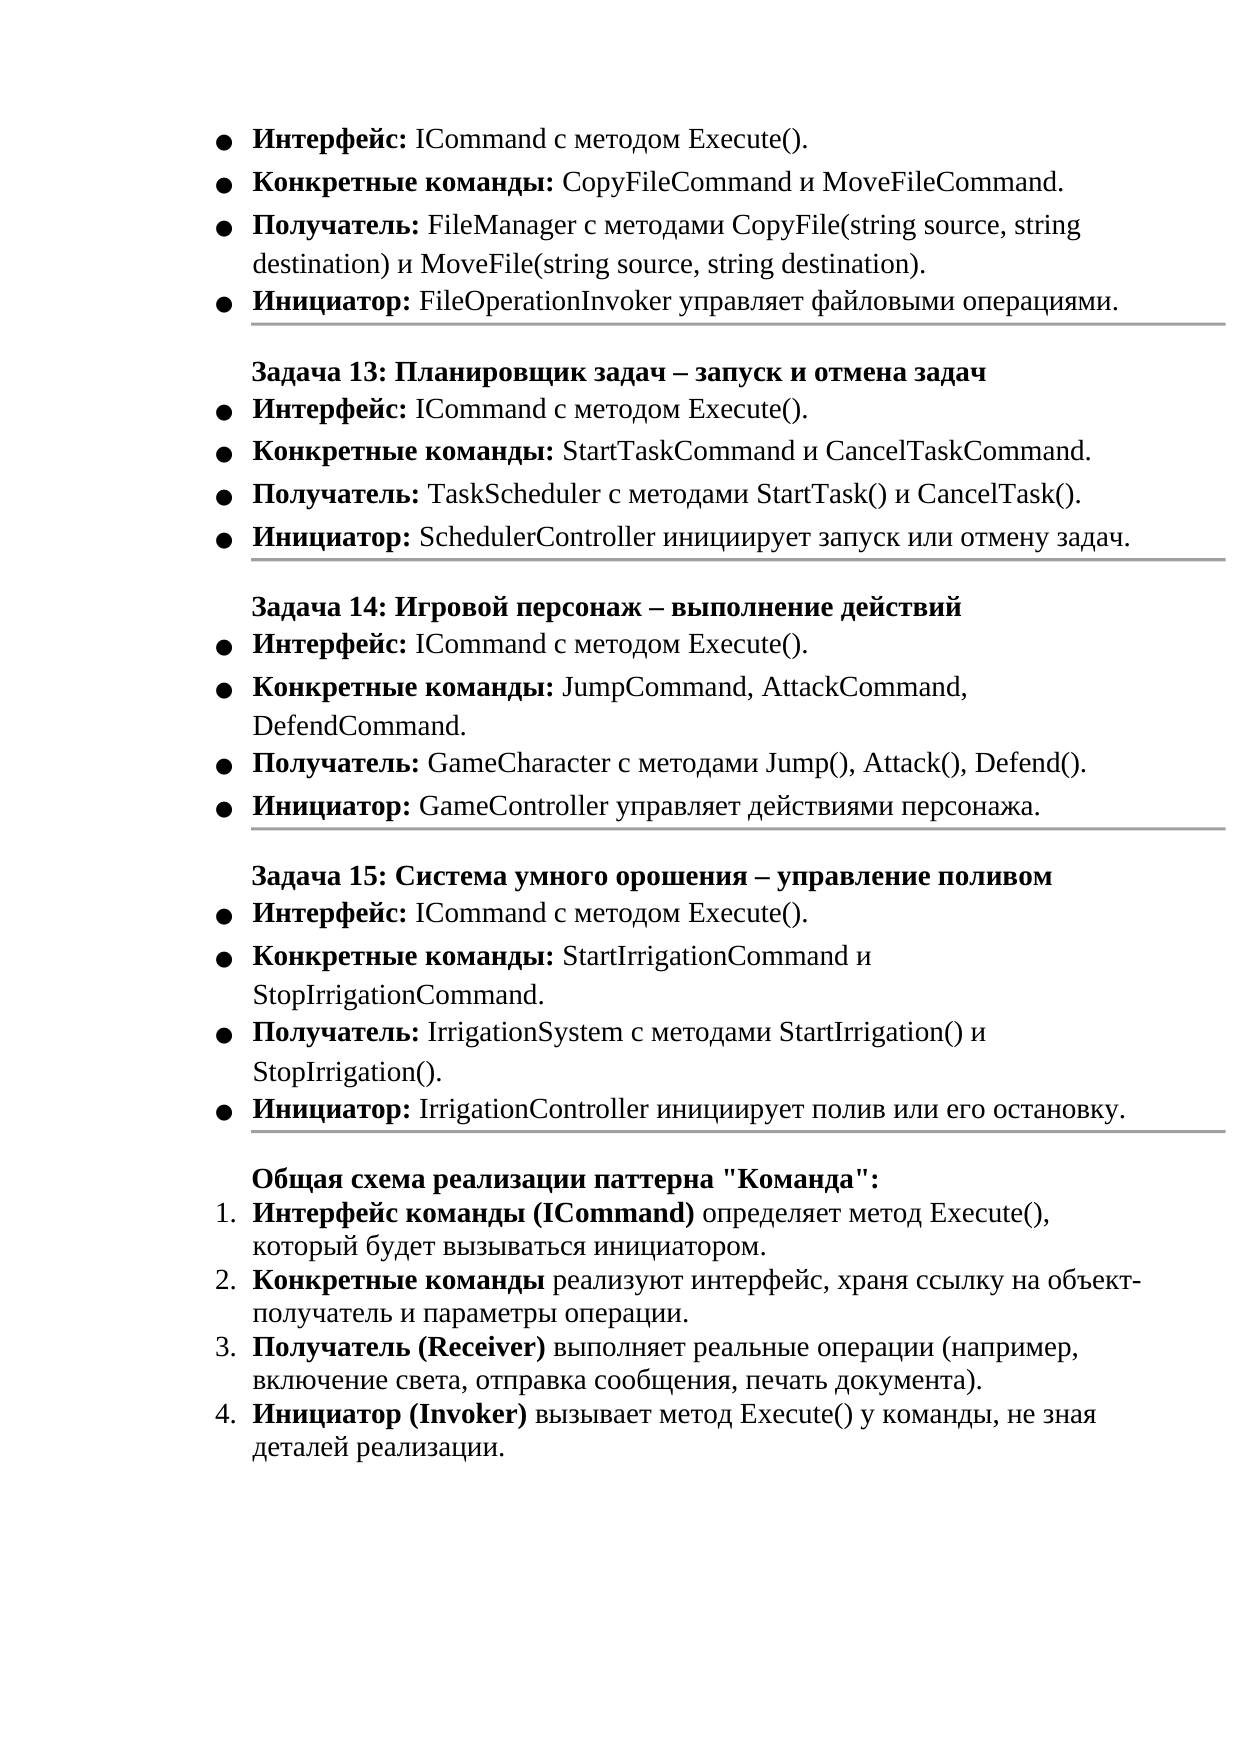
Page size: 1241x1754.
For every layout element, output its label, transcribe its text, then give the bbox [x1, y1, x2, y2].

list Получатель (Receiver) выполняет реальные операции (например, включение света, отправка сообщения, печать документа). [215, 1329, 1152, 1396]
list Конкретные команды: StartIrrigationCommand и StopIrrigationCommand. [215, 935, 1152, 1011]
list Инициатор: FileOperationInvoker управляет файловыми операциями. [215, 280, 1152, 322]
list Интерфейс: ICommand с методом Execute(). [215, 623, 1152, 666]
list Интерфейс команды (ICommand) определяет метод Execute(), который будет вызываться инициатором. [215, 1195, 1152, 1262]
text Задача 13: Планировщик задач – запуск и отмена задач [177, 354, 1152, 387]
list Получатель: FileManager с методами CopyFile(string source, string destination) и MoveFile(string source, string destination). [215, 203, 1152, 280]
list Интерфейс: ICommand с методом Execute(). [215, 387, 1152, 430]
list Конкретные команды: JumpCommand, AttackCommand, DefendCommand. [215, 666, 1152, 742]
list Инициатор: IrrigationController инициирует полив или его остановку. [215, 1087, 1152, 1130]
list Получатель: GameCharacter с методами Jump(), Attack(), Defend(). [215, 742, 1152, 784]
list Конкретные команды: CopyFileCommand и MoveFileCommand. [215, 161, 1152, 203]
text Задача 14: Игровой персонаж – выполнение действий [177, 589, 1152, 623]
list Конкретные команды реализуют интерфейс, храня ссылку на объект-получатель и параметры операции. [215, 1262, 1152, 1329]
list Инициатор (Invoker) вызывает метод Execute() у команды, не зная деталей реализации. [215, 1396, 1152, 1463]
list Получатель: TaskScheduler с методами StartTask() и CancelTask(). [215, 473, 1152, 515]
text Задача 15: Система умного орошения – управление поливом [177, 858, 1152, 892]
text Общая схема реализации паттерна "Команда": [177, 1161, 1152, 1195]
list Интерфейс: ICommand с методом Execute(). [215, 118, 1152, 161]
list Конкретные команды: StartTaskCommand и CancelTaskCommand. [215, 430, 1152, 473]
list Получатель: IrrigationSystem с методами StartIrrigation() и StopIrrigation(). [215, 1011, 1152, 1087]
list Интерфейс: ICommand с методом Execute(). [215, 892, 1152, 935]
list Инициатор: SchedulerController инициирует запуск или отмену задач. [215, 515, 1152, 558]
list Инициатор: GameController управляет действиями персонажа. [215, 784, 1152, 827]
